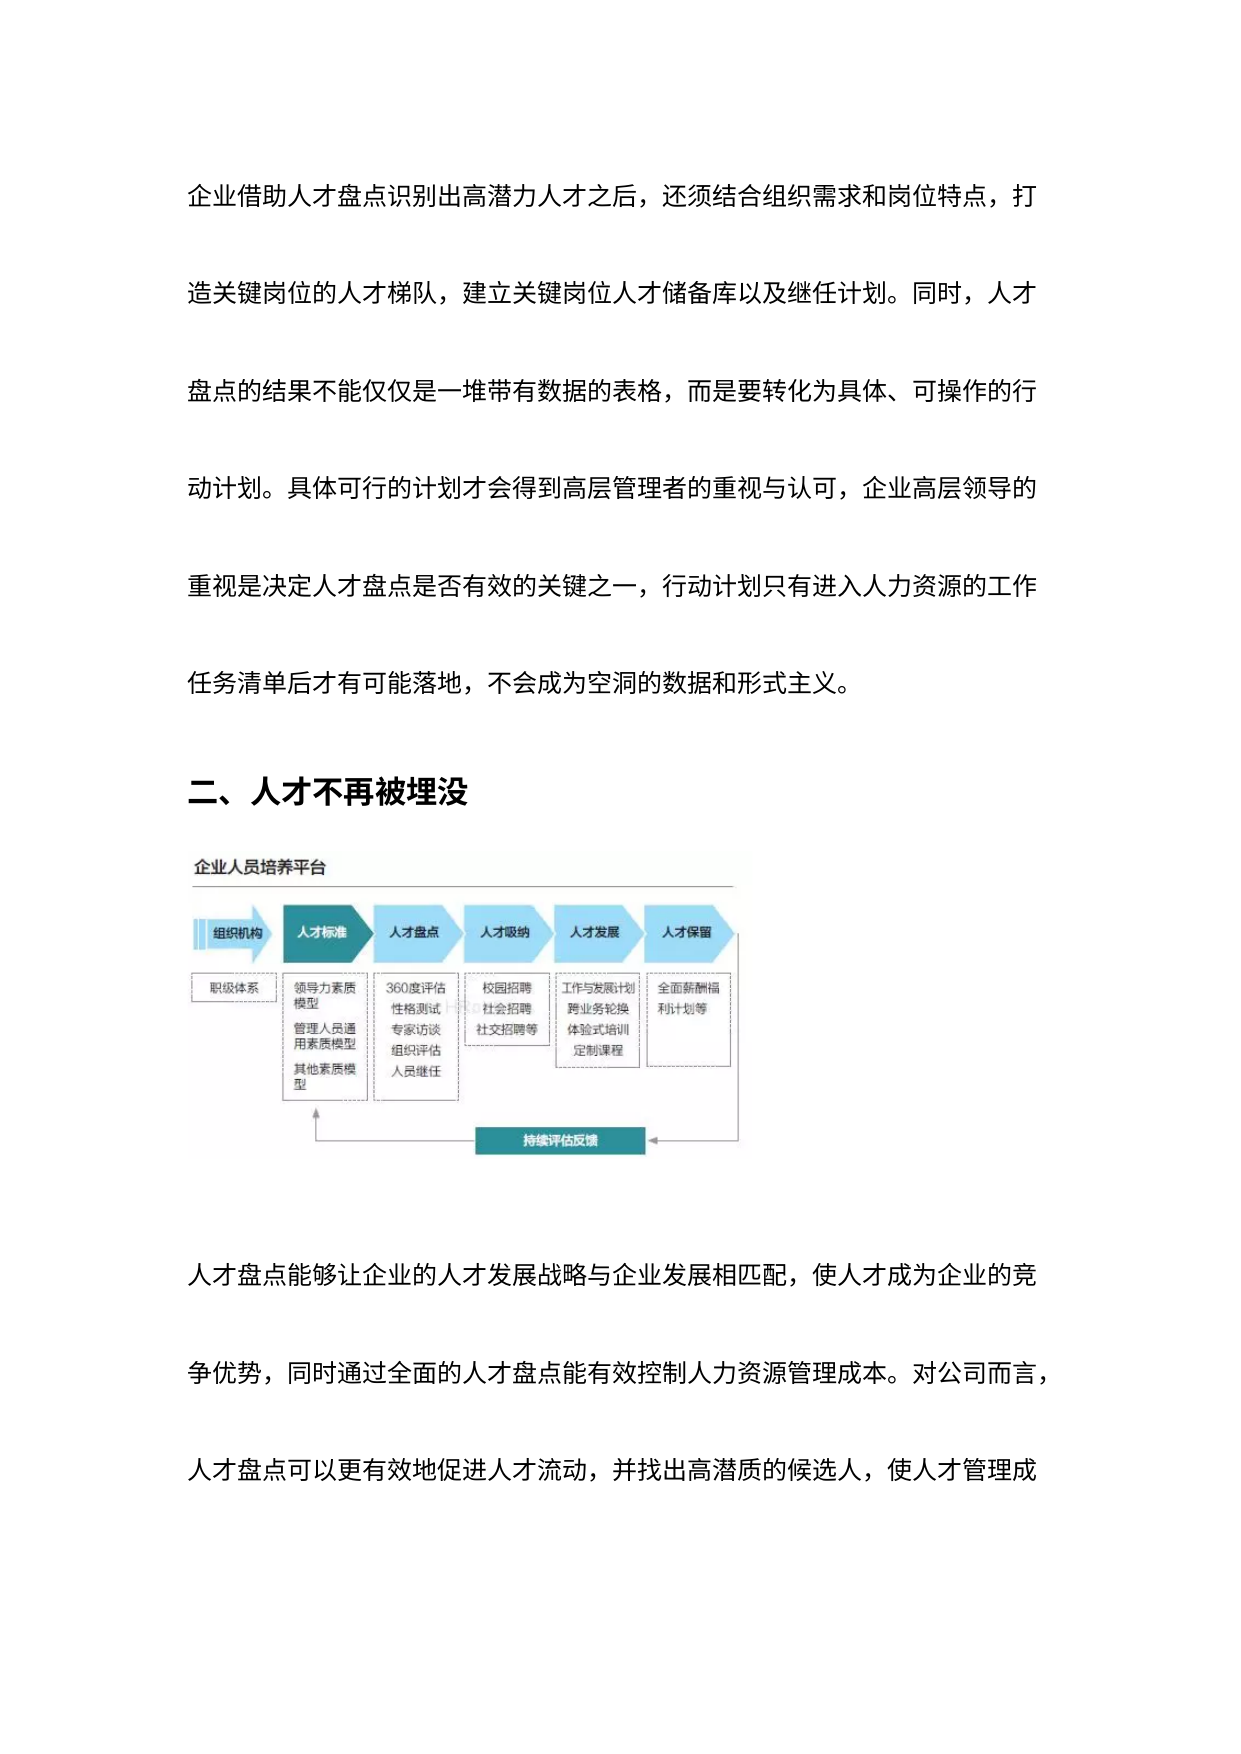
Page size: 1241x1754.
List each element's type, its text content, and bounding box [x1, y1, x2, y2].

subtitle 二、人才不再被埋没 [187, 758, 1053, 823]
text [187, 1241, 1053, 1501]
text 企业借助人才盘点识别出高潜力人才之后，还须结合组织需求和岗位特点，打造关键岗位的人才梯队，建立关键岗位人才储备库以及继任计划。同时，人才盘点的结果不能仅仅是一堆带有数据的表格，而是要转化为具体、可操作的行动计划。具体可行的计划才会得到高层管理者的重视与认可，企业高层领导的重视是决定人才盘点是否有效的关键之一，行动计划只有进入人力资源的工作任务清单后才有可能落地，不会成为空洞的数据和形式主义。 [187, 162, 1053, 714]
picture [187, 851, 753, 1159]
